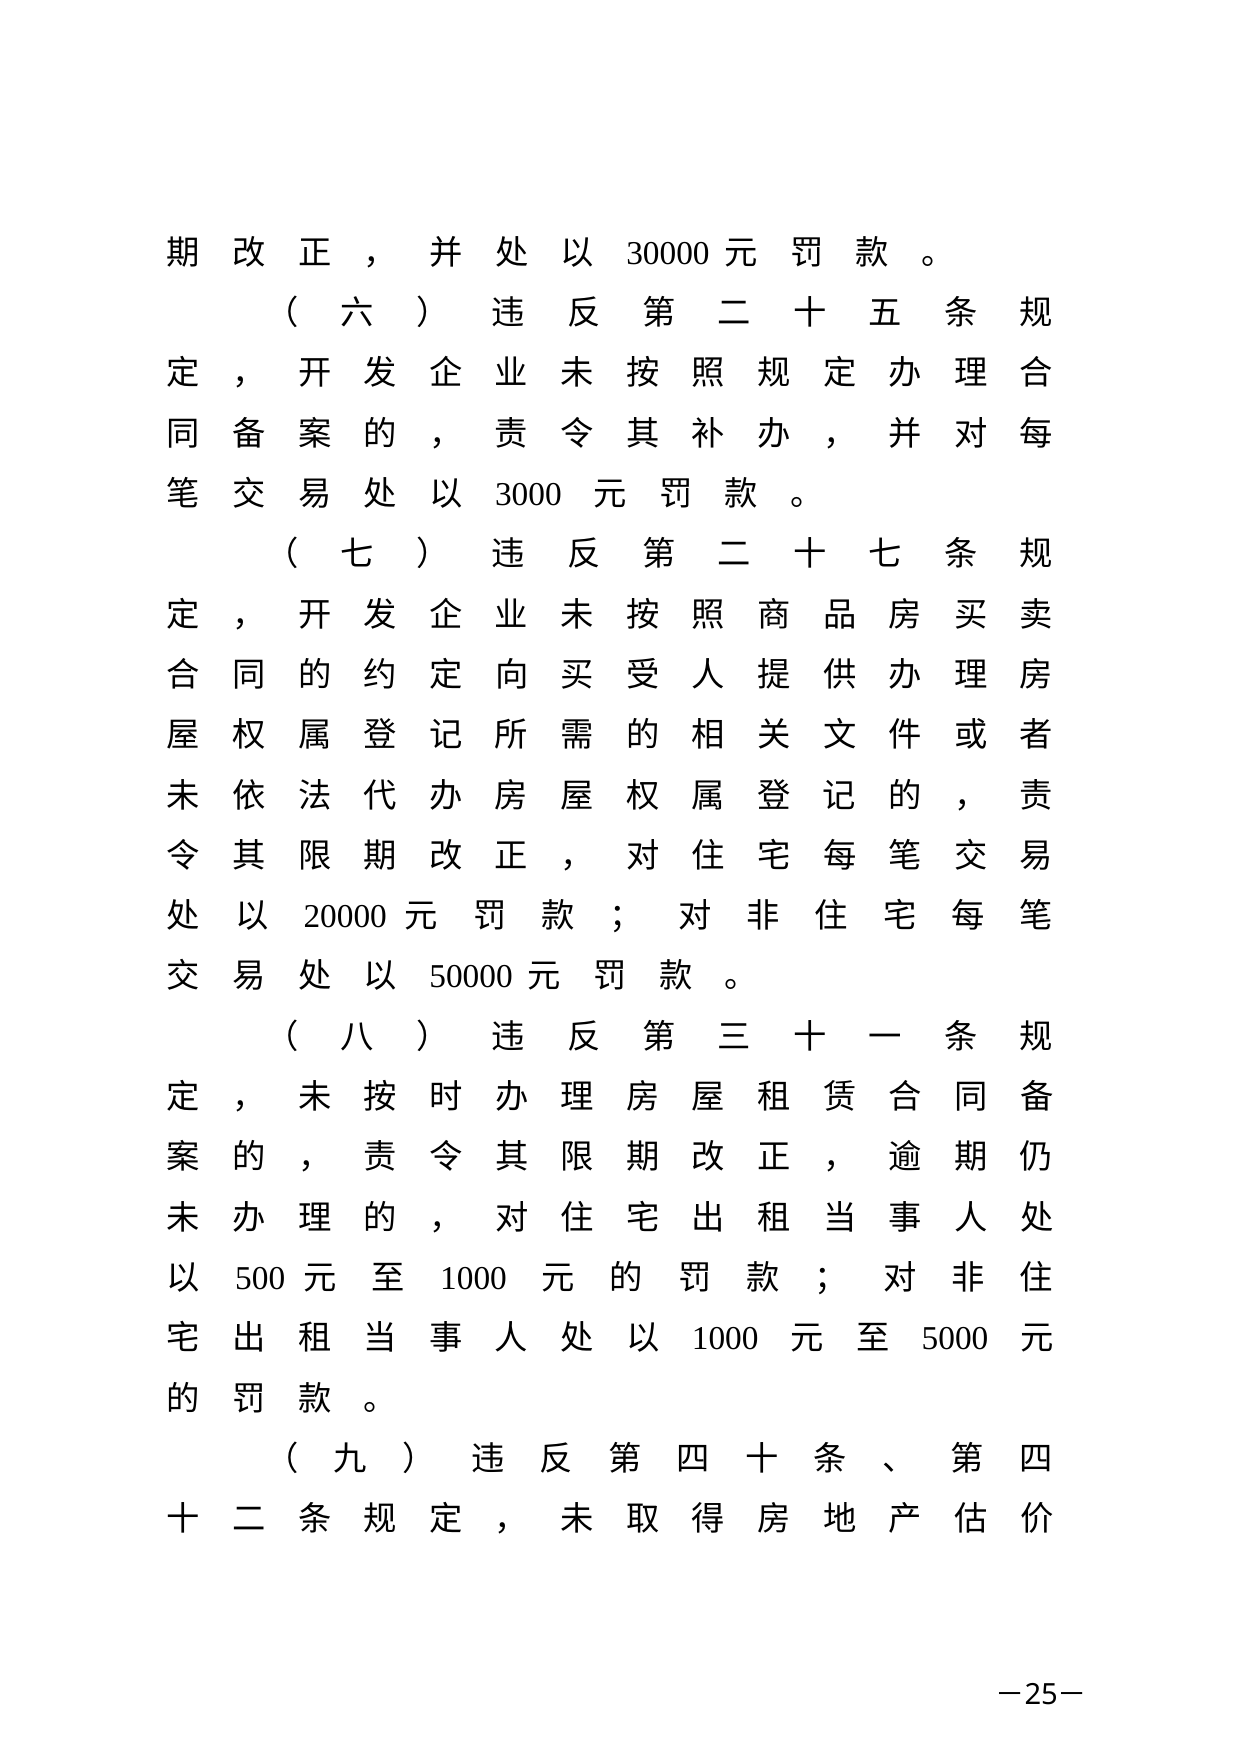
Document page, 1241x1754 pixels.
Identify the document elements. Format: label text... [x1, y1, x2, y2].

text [167, 1426, 1085, 1546]
text （六）违反第二十五条规定，开发企业未按照规定办理合同备案的，责令其补办，并对每笔交易处以3000元罚款。 [167, 280, 1085, 521]
text （八）违反第三十一条规定，未按时办理房屋租赁合同备案的，责令其限期改正，逾期仍未办理的，对住宅出租当事人处以500元至1000元的罚款；对非住宅出租当事人处以1000元至5000元的罚款。 [167, 1003, 1085, 1426]
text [167, 219, 1085, 280]
text （七）违反第二十七条规定，开发企业未按照商品房买卖合同的约定向买受人提供办理房屋权属登记所需的相关文件或者未依法代办房屋权属登记的，责令其限期改正，对住宅每笔交易处以20000元罚款；对非住宅每笔交易处以50000元罚款。 [167, 521, 1085, 1003]
